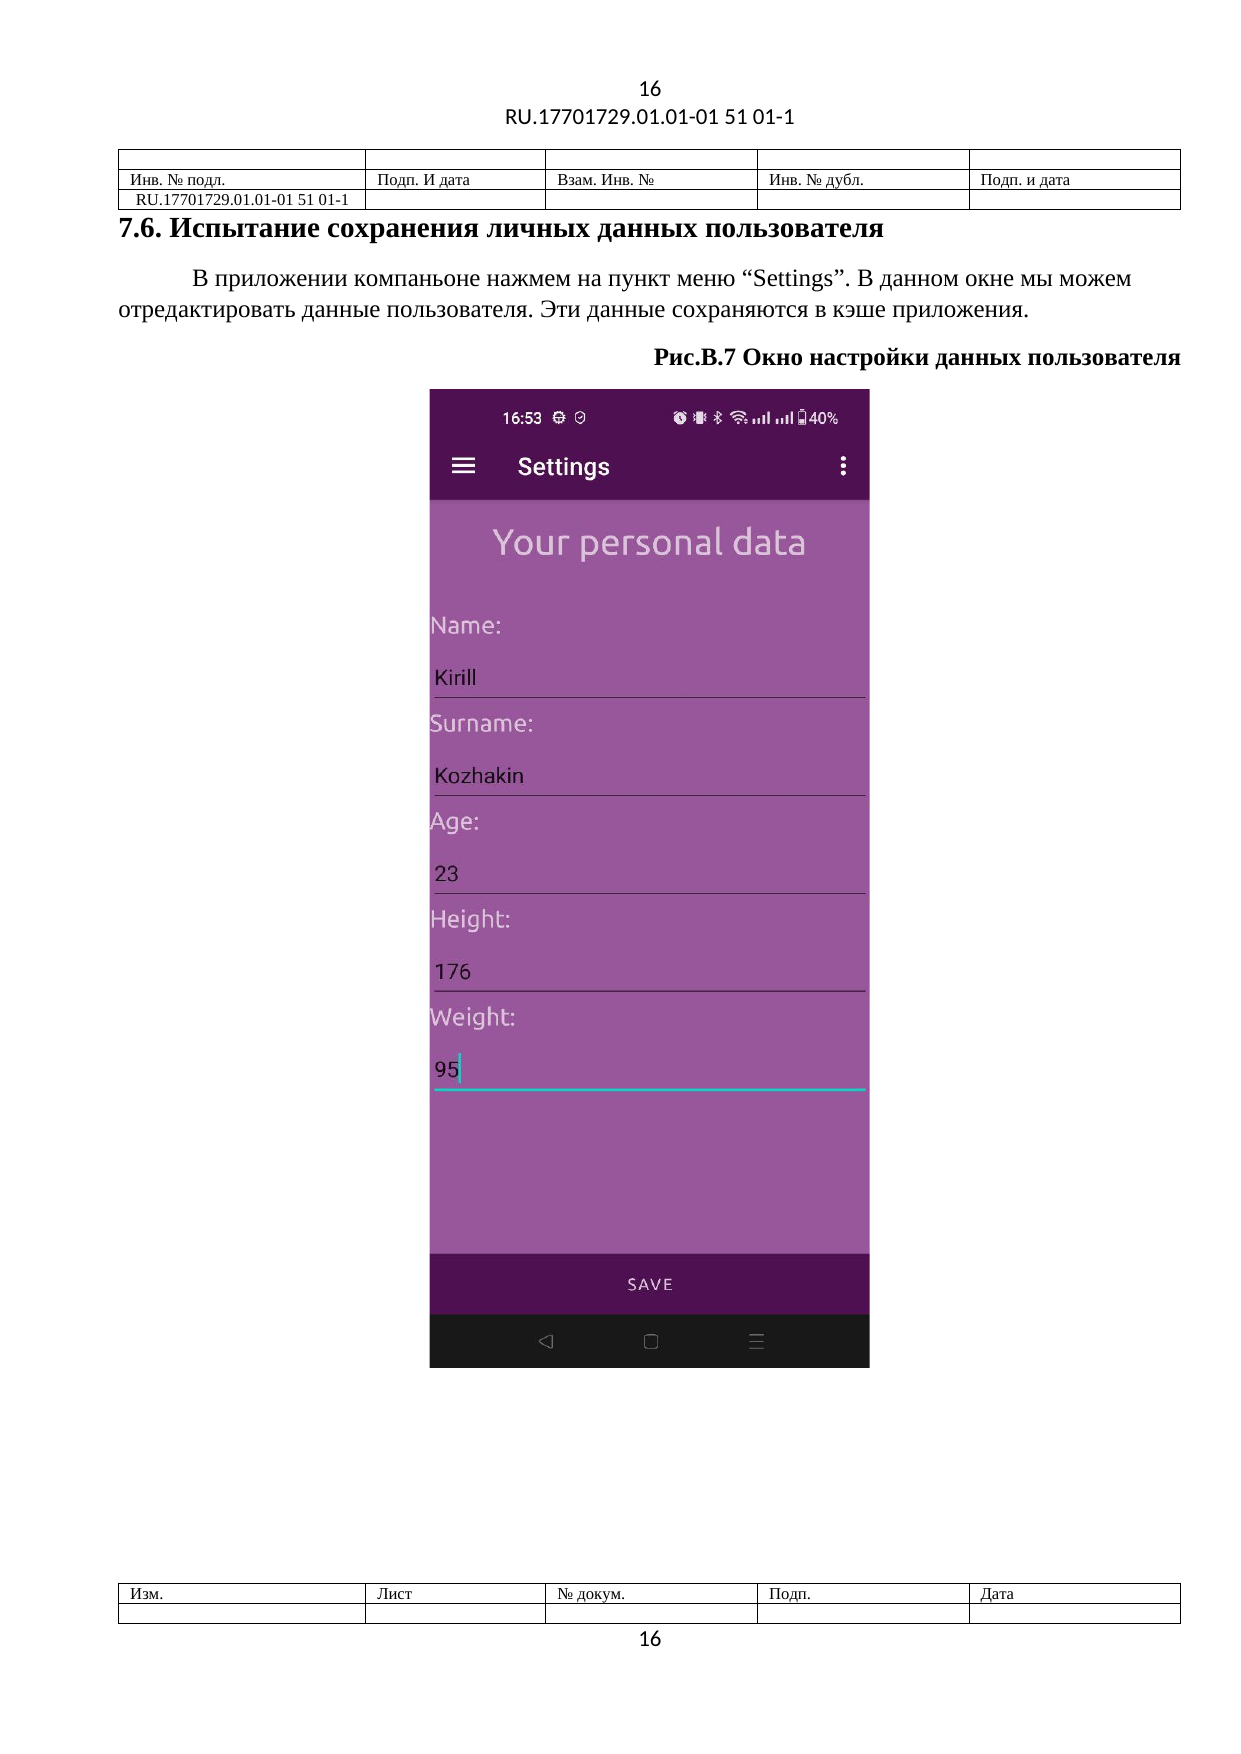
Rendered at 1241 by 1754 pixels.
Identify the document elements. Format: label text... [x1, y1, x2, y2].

table_cell Взам. Инв. № [546, 170, 757, 189]
table_cell [546, 1604, 757, 1623]
table_cell [970, 150, 1180, 169]
table_cell [366, 150, 545, 169]
picture [429, 389, 870, 1368]
table_cell Инв. № подл. [119, 170, 365, 189]
table_cell [758, 190, 969, 209]
table_cell [758, 1604, 969, 1623]
table_cell [970, 190, 1180, 209]
table_cell [546, 150, 757, 169]
table_cell [758, 150, 969, 169]
table_cell [970, 1604, 1180, 1623]
table_header Дата [970, 1584, 1180, 1603]
table_cell [366, 190, 545, 209]
table_header № докум. [546, 1584, 757, 1603]
table_cell RU.17701729.01.01-01 51 01-1 [119, 190, 365, 209]
text 7.6. Испытание сохранения личных данных пользователя [118, 210, 1181, 244]
table_cell [546, 190, 757, 209]
table_cell Инв. № дубл. [758, 170, 969, 189]
table_cell [119, 150, 365, 169]
table_cell [366, 1604, 545, 1623]
text В приложении компаньоне нажмем на пункт меню “Settings”. В данном окне мы можем отредактировать данные пользователя. Эти данные сохраняются в кэше приложения. [118, 263, 1181, 323]
table_cell Подп. и дата [970, 170, 1180, 189]
text Рис.В.7 Окно настройки данных пользователя [118, 342, 1181, 371]
table_header Подп. [758, 1584, 969, 1603]
table_cell Подп. И дата [366, 170, 545, 189]
table_header Лист [366, 1584, 545, 1603]
table_header Изм. [119, 1584, 365, 1603]
table_cell [119, 1604, 365, 1623]
